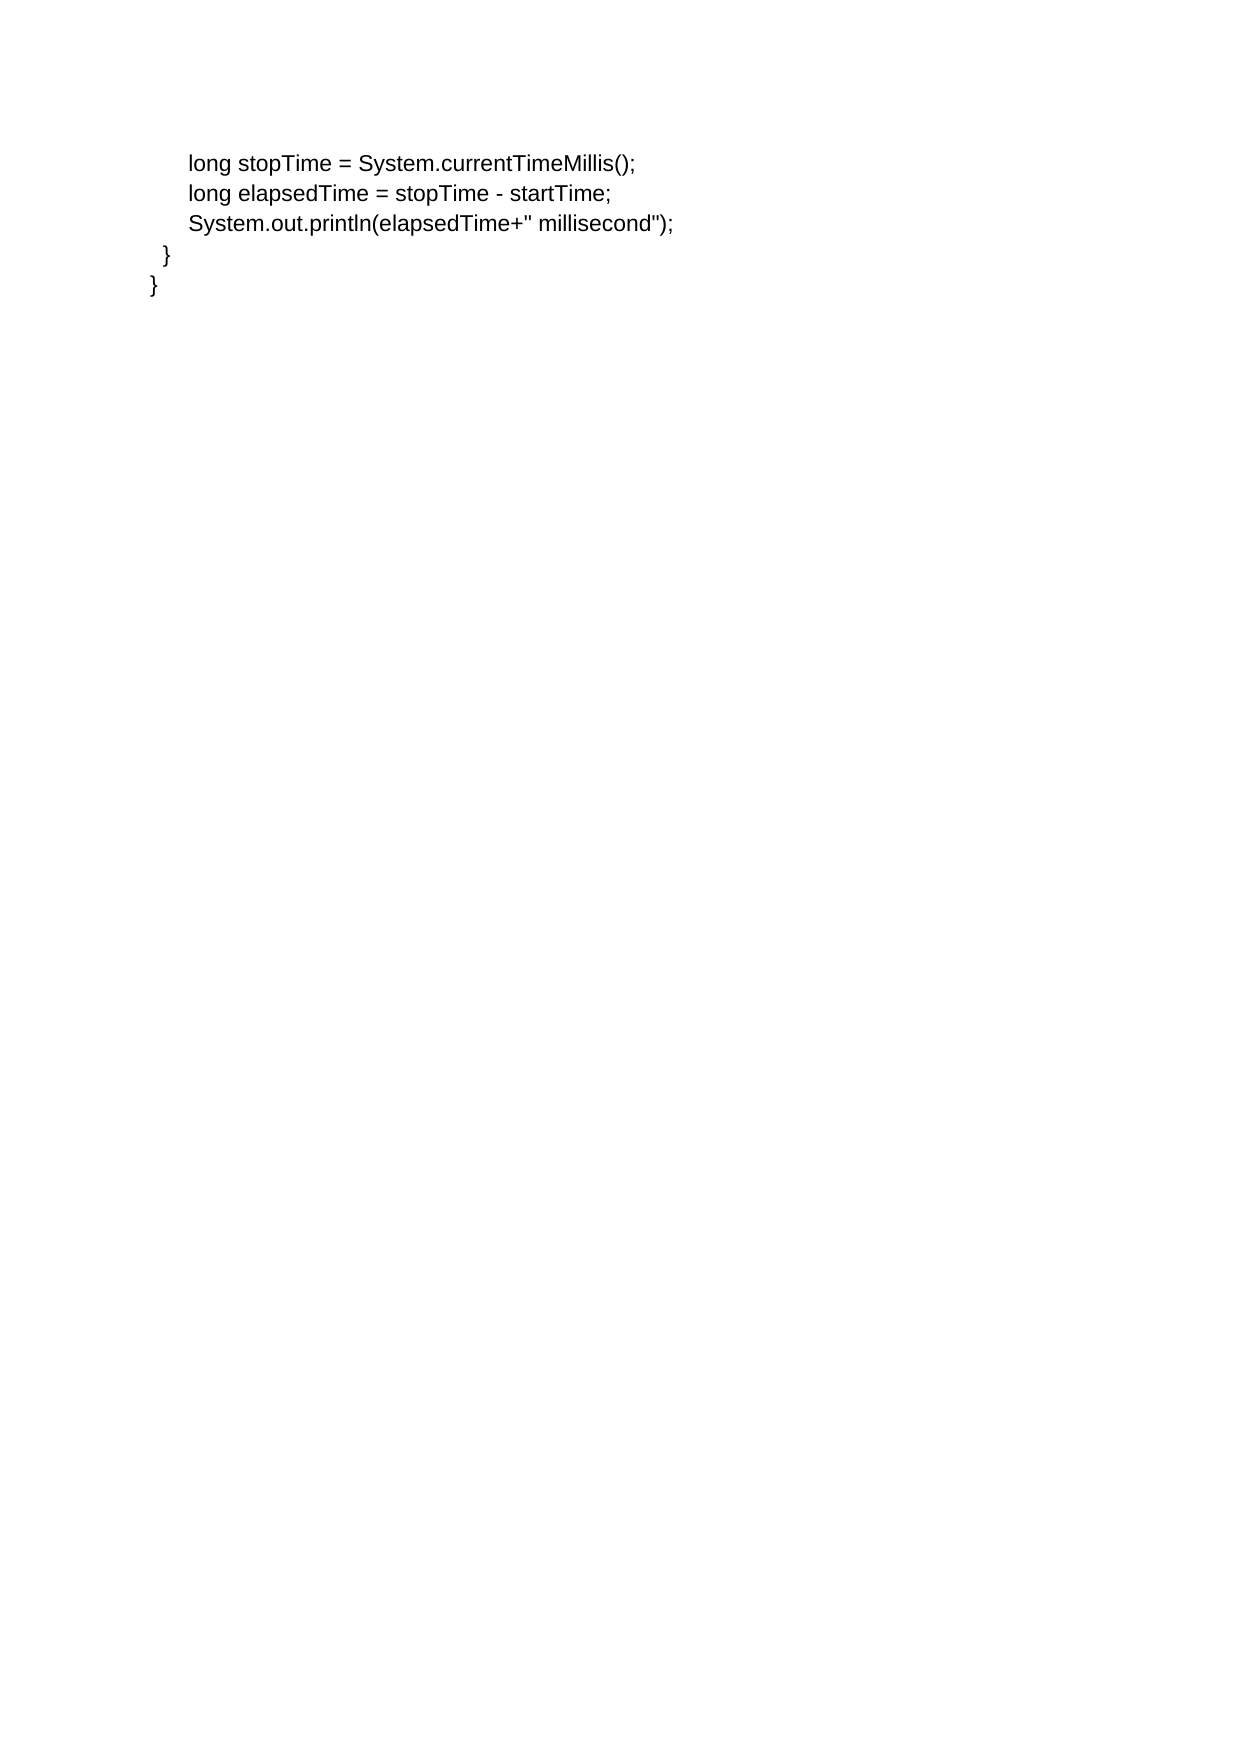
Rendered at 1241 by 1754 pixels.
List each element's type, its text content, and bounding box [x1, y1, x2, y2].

text System.out.println(elapsedTime+" millisecond"); [150, 210, 1090, 237]
text long stopTime = System.currentTimeMillis(); [150, 150, 1090, 176]
text } [150, 241, 1090, 267]
text long elapsedTime = stopTime - startTime; [150, 180, 1090, 207]
text } [150, 271, 1090, 297]
